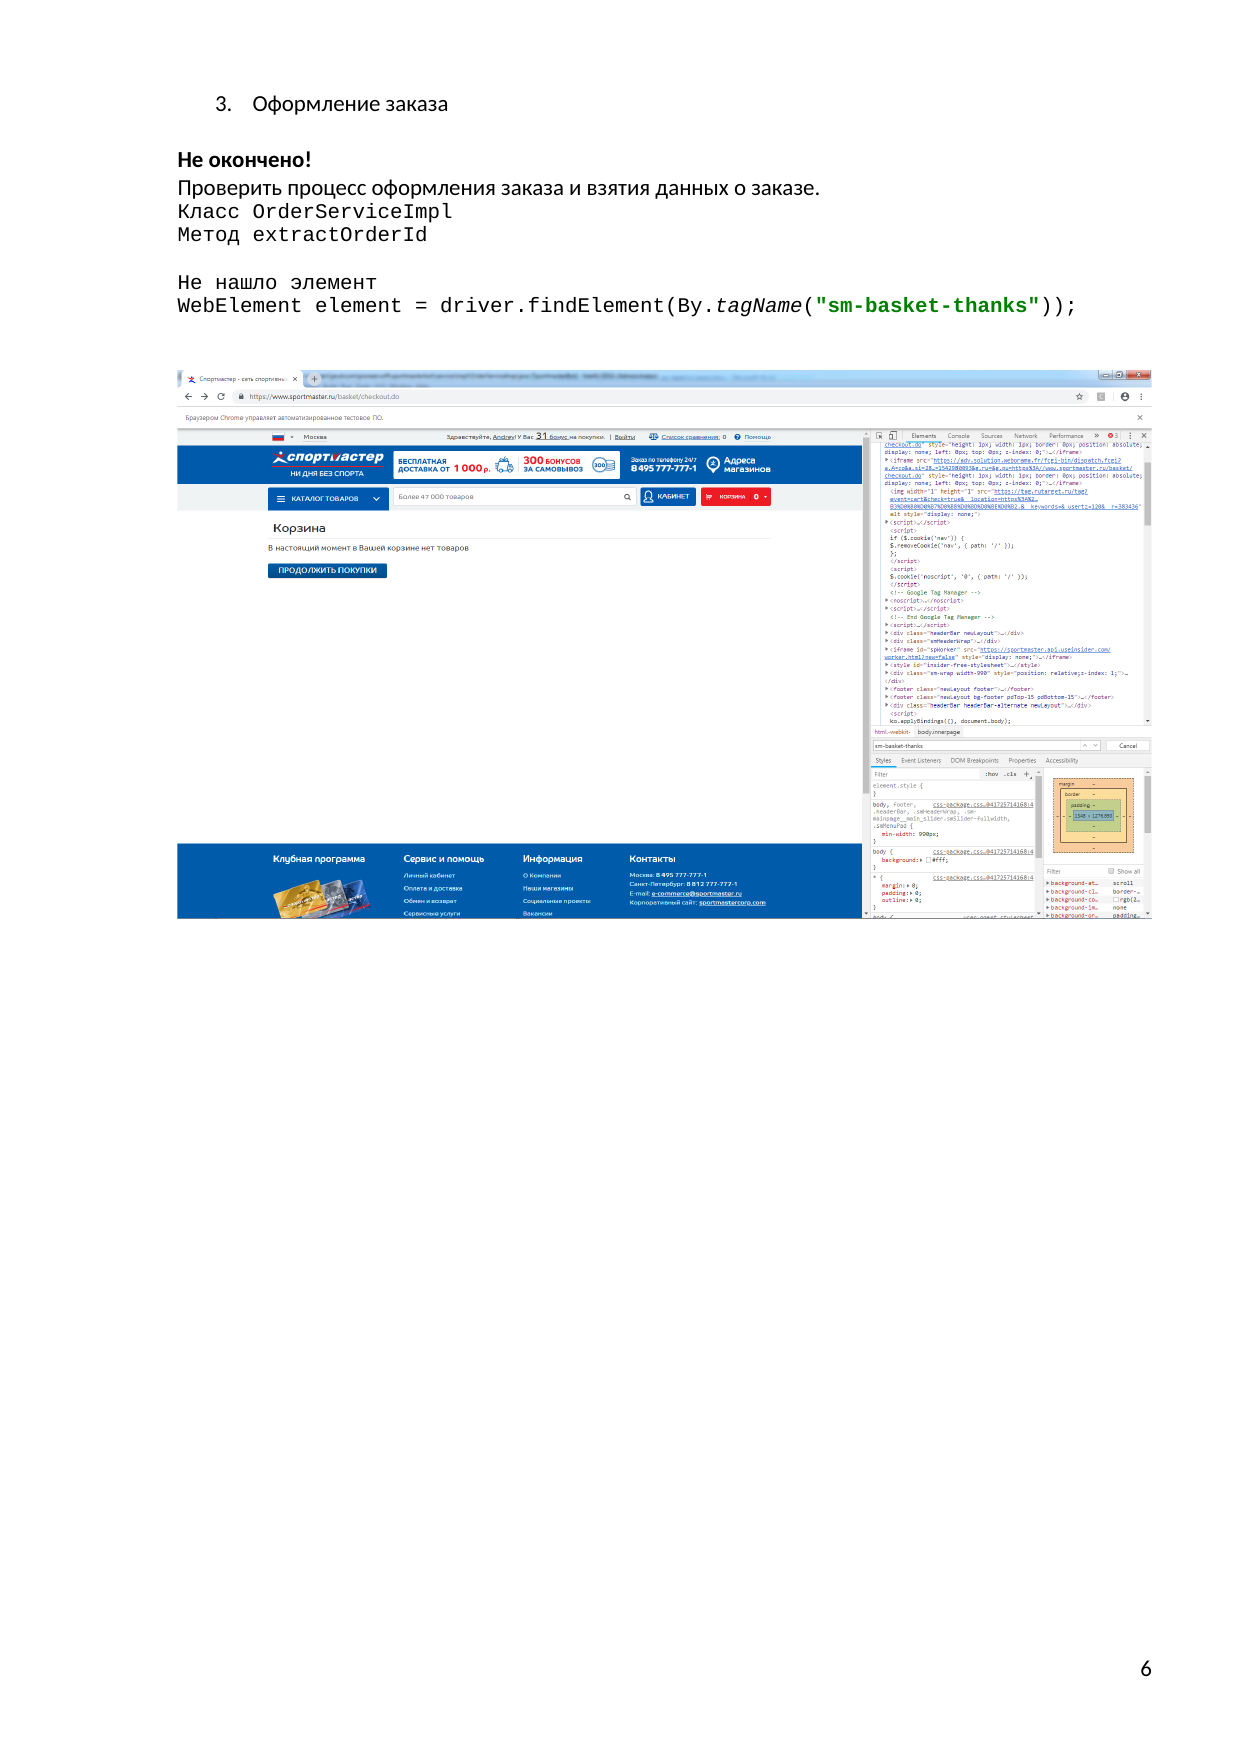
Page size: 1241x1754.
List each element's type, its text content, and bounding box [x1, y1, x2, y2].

list Оформление заказа [215, 89, 1152, 117]
text WebElement element = driver.findElement(By.tagName("sm-basket-thanks")); [177, 295, 1152, 319]
text Проверить процесс оформления заказа и взятия данных о заказе. [177, 173, 1152, 201]
picture [177, 370, 1152, 919]
text Метод extractOrderId [177, 224, 1152, 248]
text Не окончено! [177, 145, 1152, 173]
text Класс OrderServiceImpl [177, 201, 1152, 224]
text Не нашло элемент [177, 272, 1152, 295]
